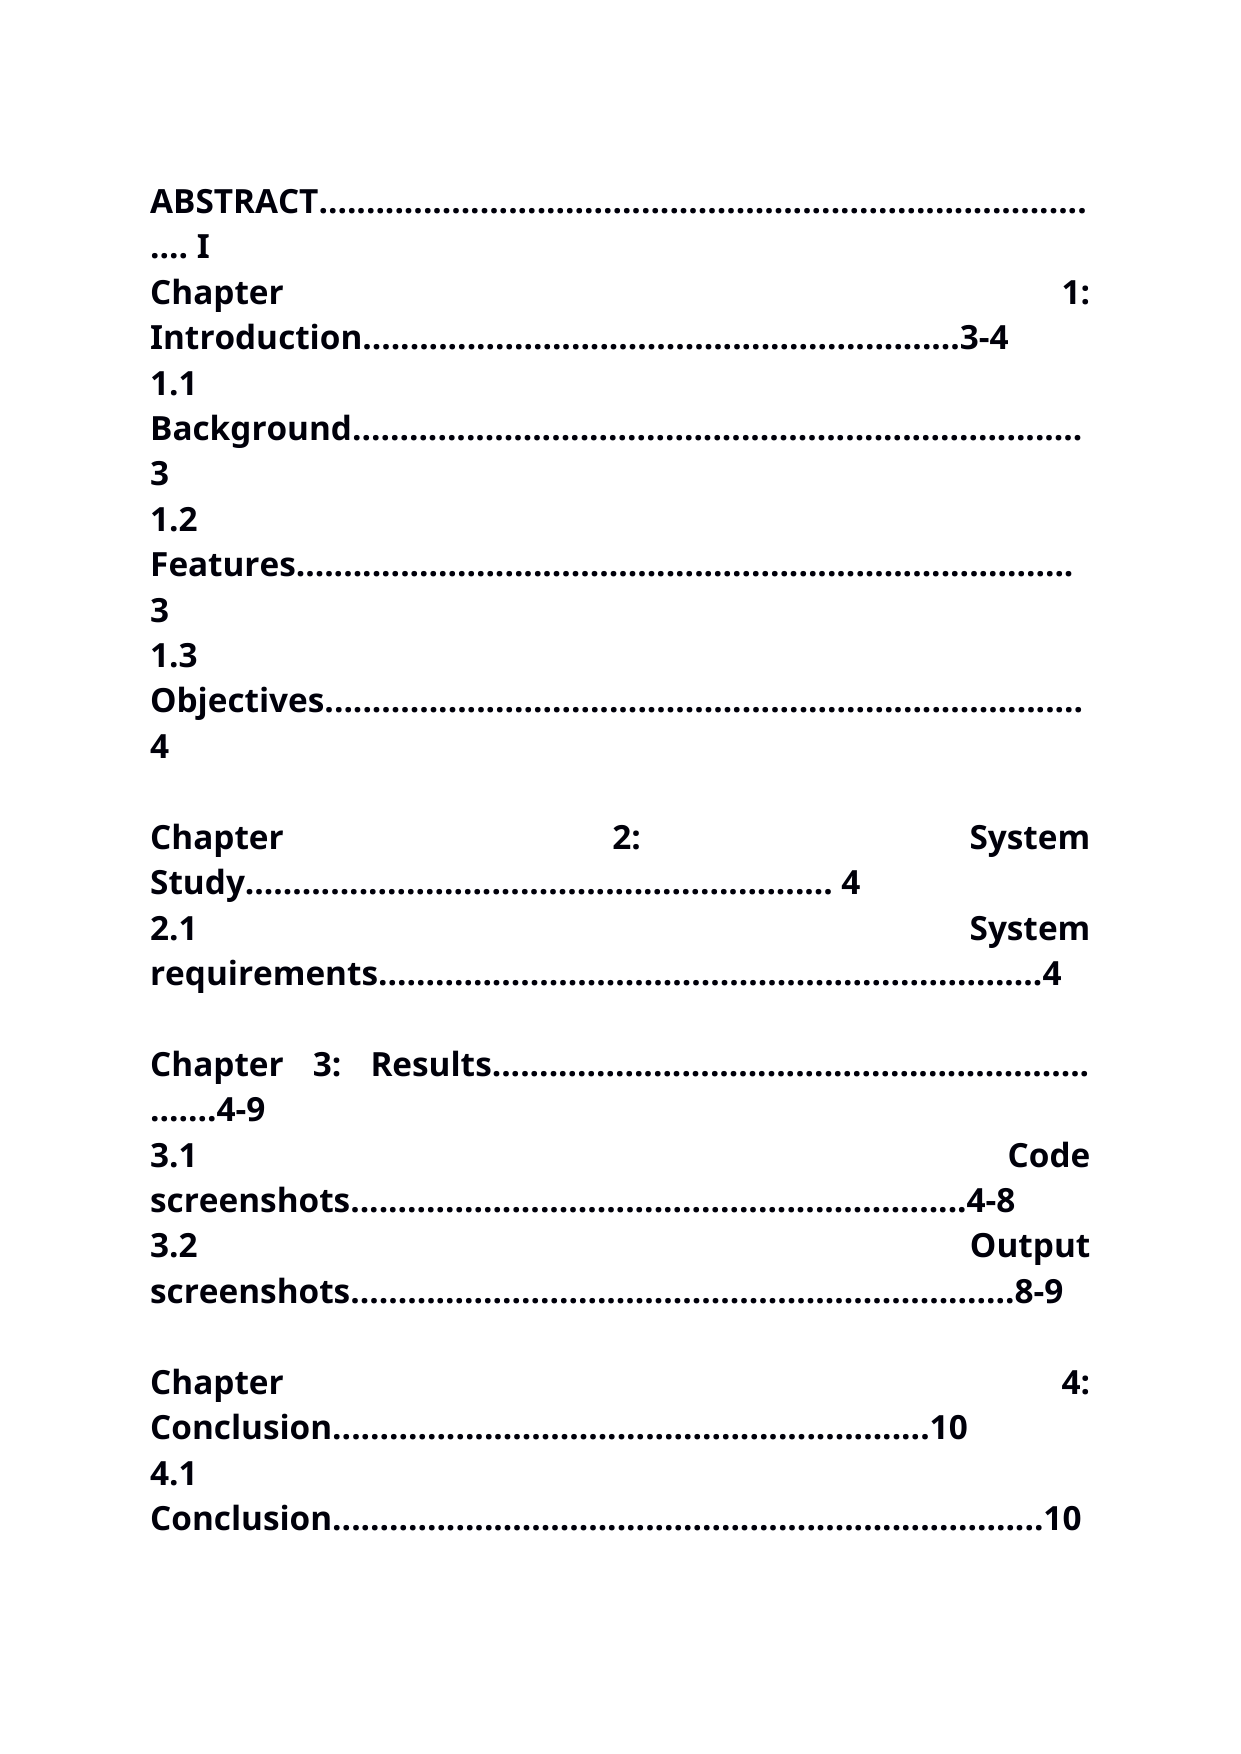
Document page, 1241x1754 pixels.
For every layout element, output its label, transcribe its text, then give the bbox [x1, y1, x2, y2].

text 1.2 Features..................................................................................3 [150, 496, 1090, 632]
text 1.1 Background.............................................................................3 [150, 359, 1090, 496]
text ABSTRACT..................................................................................... I [150, 178, 1090, 268]
text Chapter 4: Conclusion...............................................................10 [150, 1358, 1090, 1449]
text Chapter 2: System Study.............................................................. 4 [150, 813, 1090, 904]
text 4.1 Conclusion...........................................................................10 [150, 1449, 1090, 1540]
text 2.1 System requirements…………………………………………………………….4 [150, 904, 1090, 995]
text Chapter 1: Introduction...............................................................3-4 [150, 268, 1090, 359]
text 1.3 Objectives................................................................................4 [150, 632, 1090, 768]
text 3.1 Code screenshots.................................................................4-8 [150, 1131, 1090, 1222]
text Chapter 3: Results...............................................................…….4-9 [150, 1041, 1090, 1131]
text 3.2 Output screenshots…………………………………………………………….8-9 [150, 1222, 1090, 1313]
